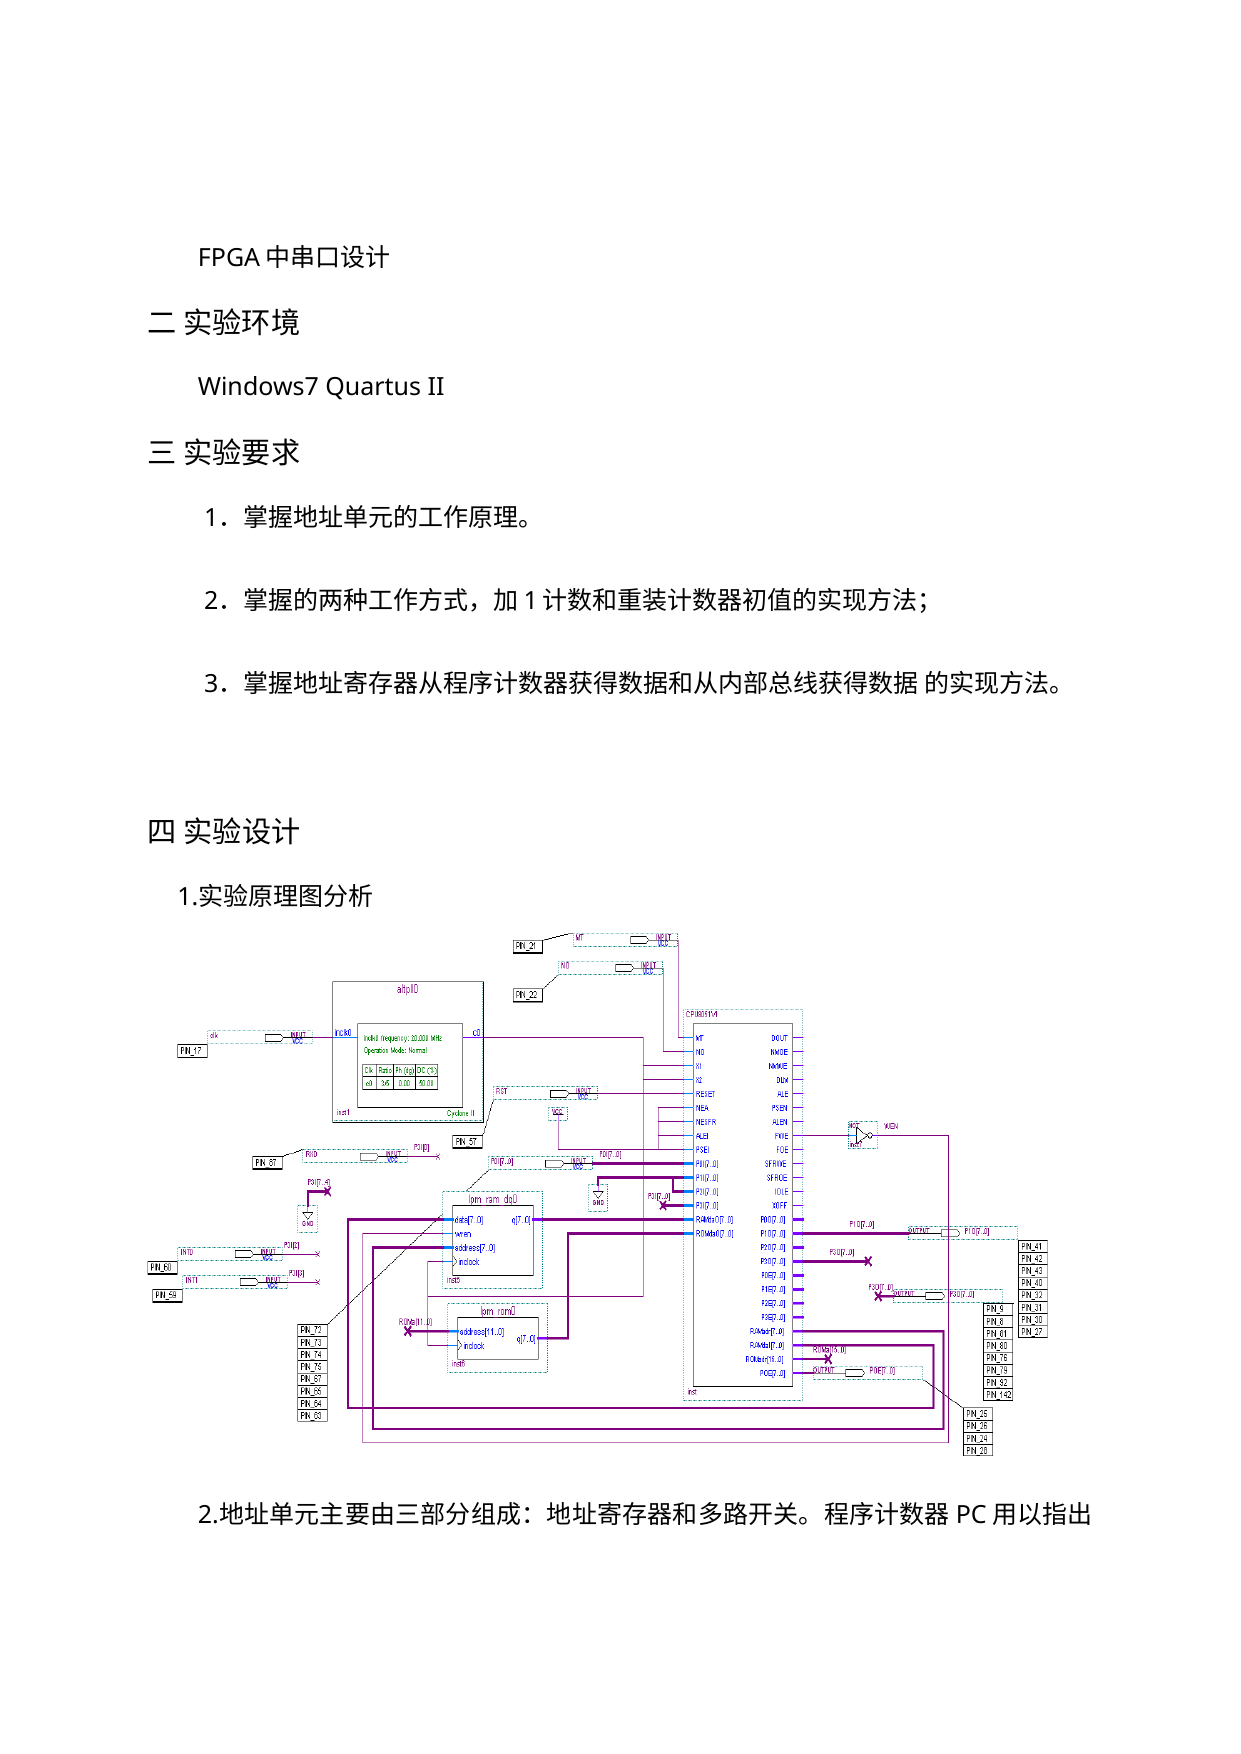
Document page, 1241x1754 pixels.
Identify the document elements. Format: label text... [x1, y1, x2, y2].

text 1．掌握地址单元的工作原理。 [204, 483, 1092, 548]
text FPGA中串口设计 [148, 223, 1092, 288]
text 1.实验原理图分析 [148, 862, 1092, 927]
text 二 实验环境 [148, 288, 1092, 353]
text Windows7 Quartus II [148, 353, 1092, 418]
picture [147, 927, 1048, 1456]
list 实验设计 [148, 797, 1092, 862]
text 3．掌握地址寄存器从程序计数器获得数据和从内部总线获得数据 的实现方法。 [204, 649, 1092, 714]
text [148, 1480, 1092, 1545]
text 三 实验要求 [148, 418, 1092, 483]
text 2．掌握的两种工作方式，加1计数和重装计数器初值的实现方法； [204, 566, 1092, 631]
